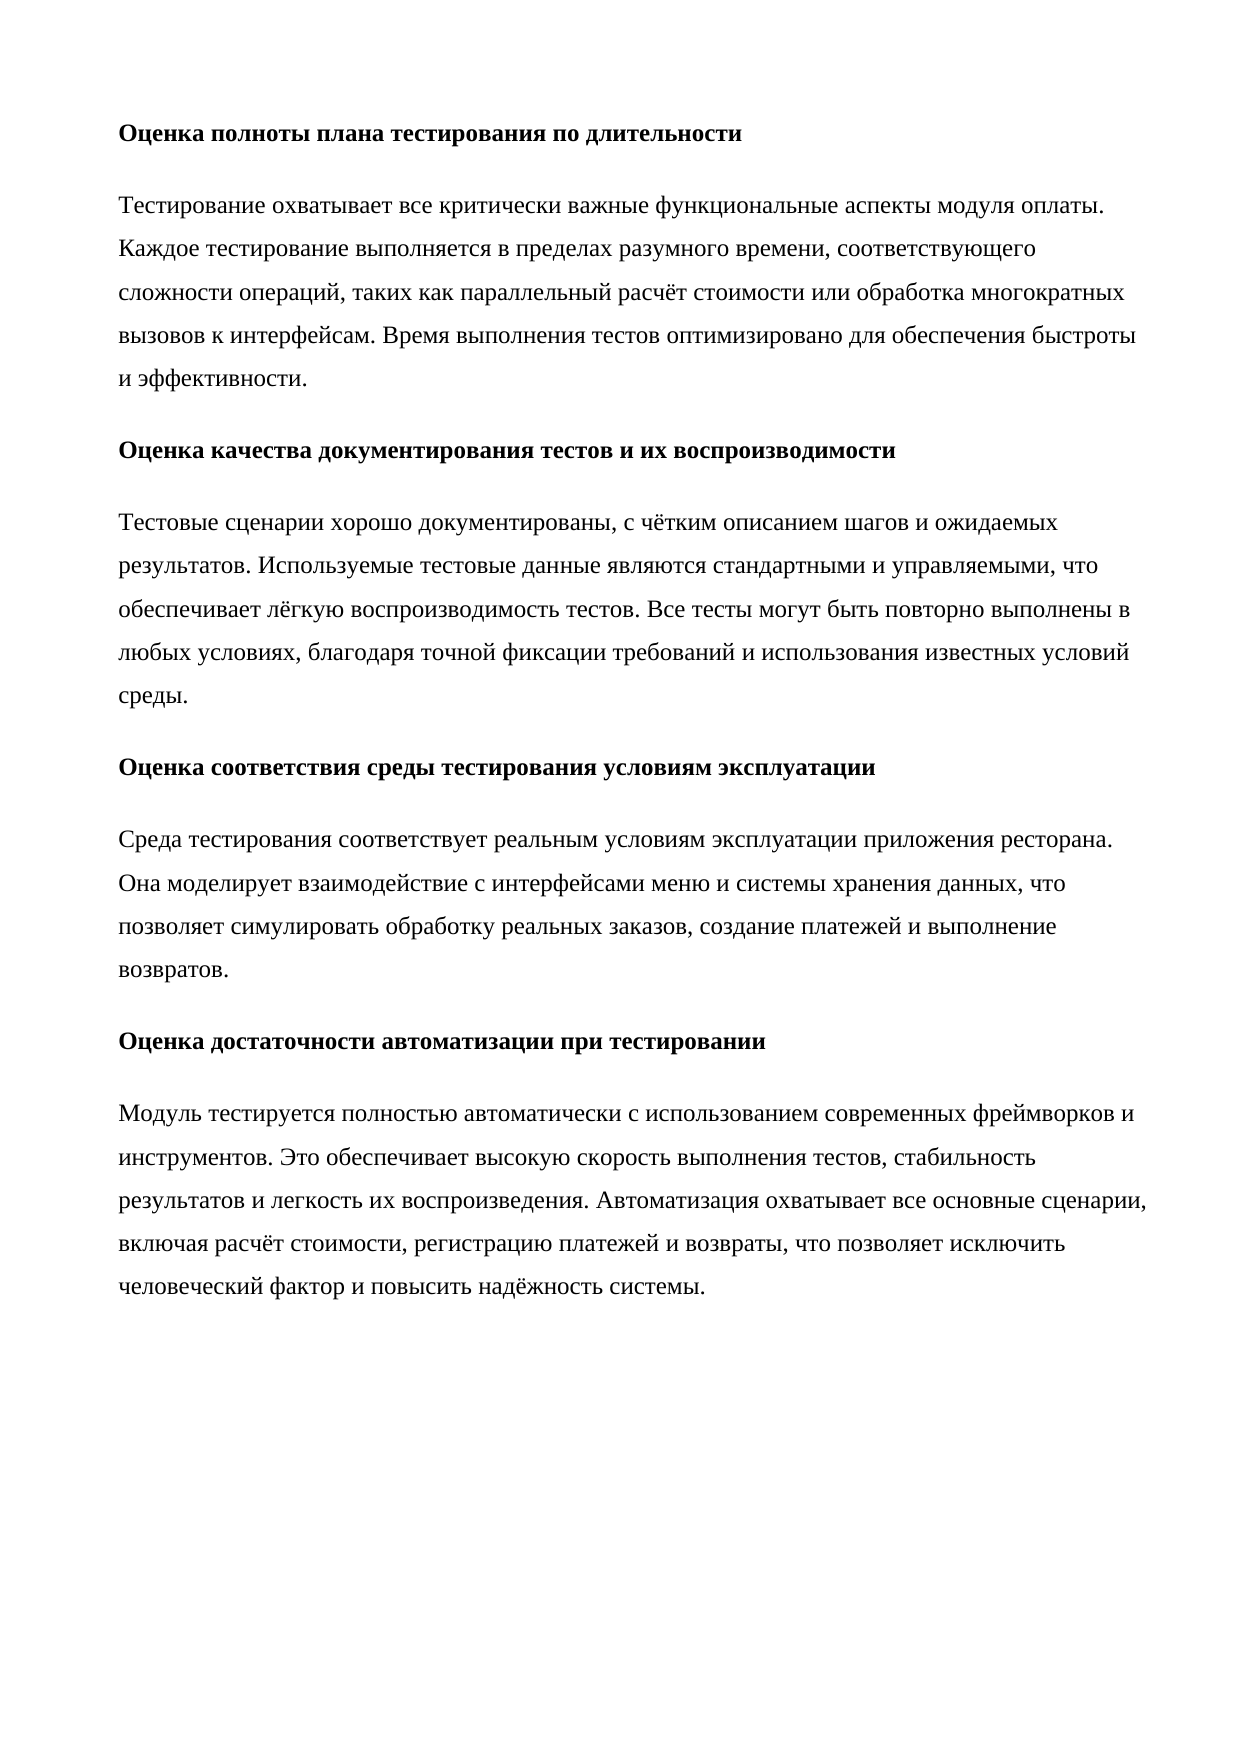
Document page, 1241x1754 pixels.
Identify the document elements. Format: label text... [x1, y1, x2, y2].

text Среда тестирования соответствует реальным условиям эксплуатации приложения ресторана. Она моделирует взаимодействие с интерфейсами меню и системы хранения данных, что позволяет симулировать обработку реальных заказов, создание платежей и выполнение возвратов. [118, 824, 1152, 983]
text Оценка полноты плана тестирования по длительности [118, 118, 1152, 147]
text Тестовые сценарии хорошо документированы, с чётким описанием шагов и ожидаемых результатов. Используемые тестовые данные являются стандартными и управляемыми, что обеспечивает лёгкую воспроизводимость тестов. Все тесты могут быть повторно выполнены в любых условиях, благодаря точной фиксации требований и использования известных условий среды. [118, 507, 1152, 709]
text Оценка достаточности автоматизации при тестировании [118, 1026, 1152, 1055]
text Модуль тестируется полностью автоматически с использованием современных фреймворков и инструментов. Это обеспечивает высокую скорость выполнения тестов, стабильность результатов и легкость их воспроизведения. Автоматизация охватывает все основные сценарии, включая расчёт стоимости, регистрацию платежей и возвраты, что позволяет исключить человеческий фактор и повысить надёжность системы. [118, 1098, 1152, 1300]
text Оценка качества документирования тестов и их воспроизводимости [118, 435, 1152, 464]
text Оценка соответствия среды тестирования условиям эксплуатации [118, 752, 1152, 781]
text Тестирование охватывает все критически важные функциональные аспекты модуля оплаты. Каждое тестирование выполняется в пределах разумного времени, соответствующего сложности операций, таких как параллельный расчёт стоимости или обработка многократных вызовов к интерфейсам. Время выполнения тестов оптимизировано для обеспечения быстроты и эффективности. [118, 190, 1152, 392]
